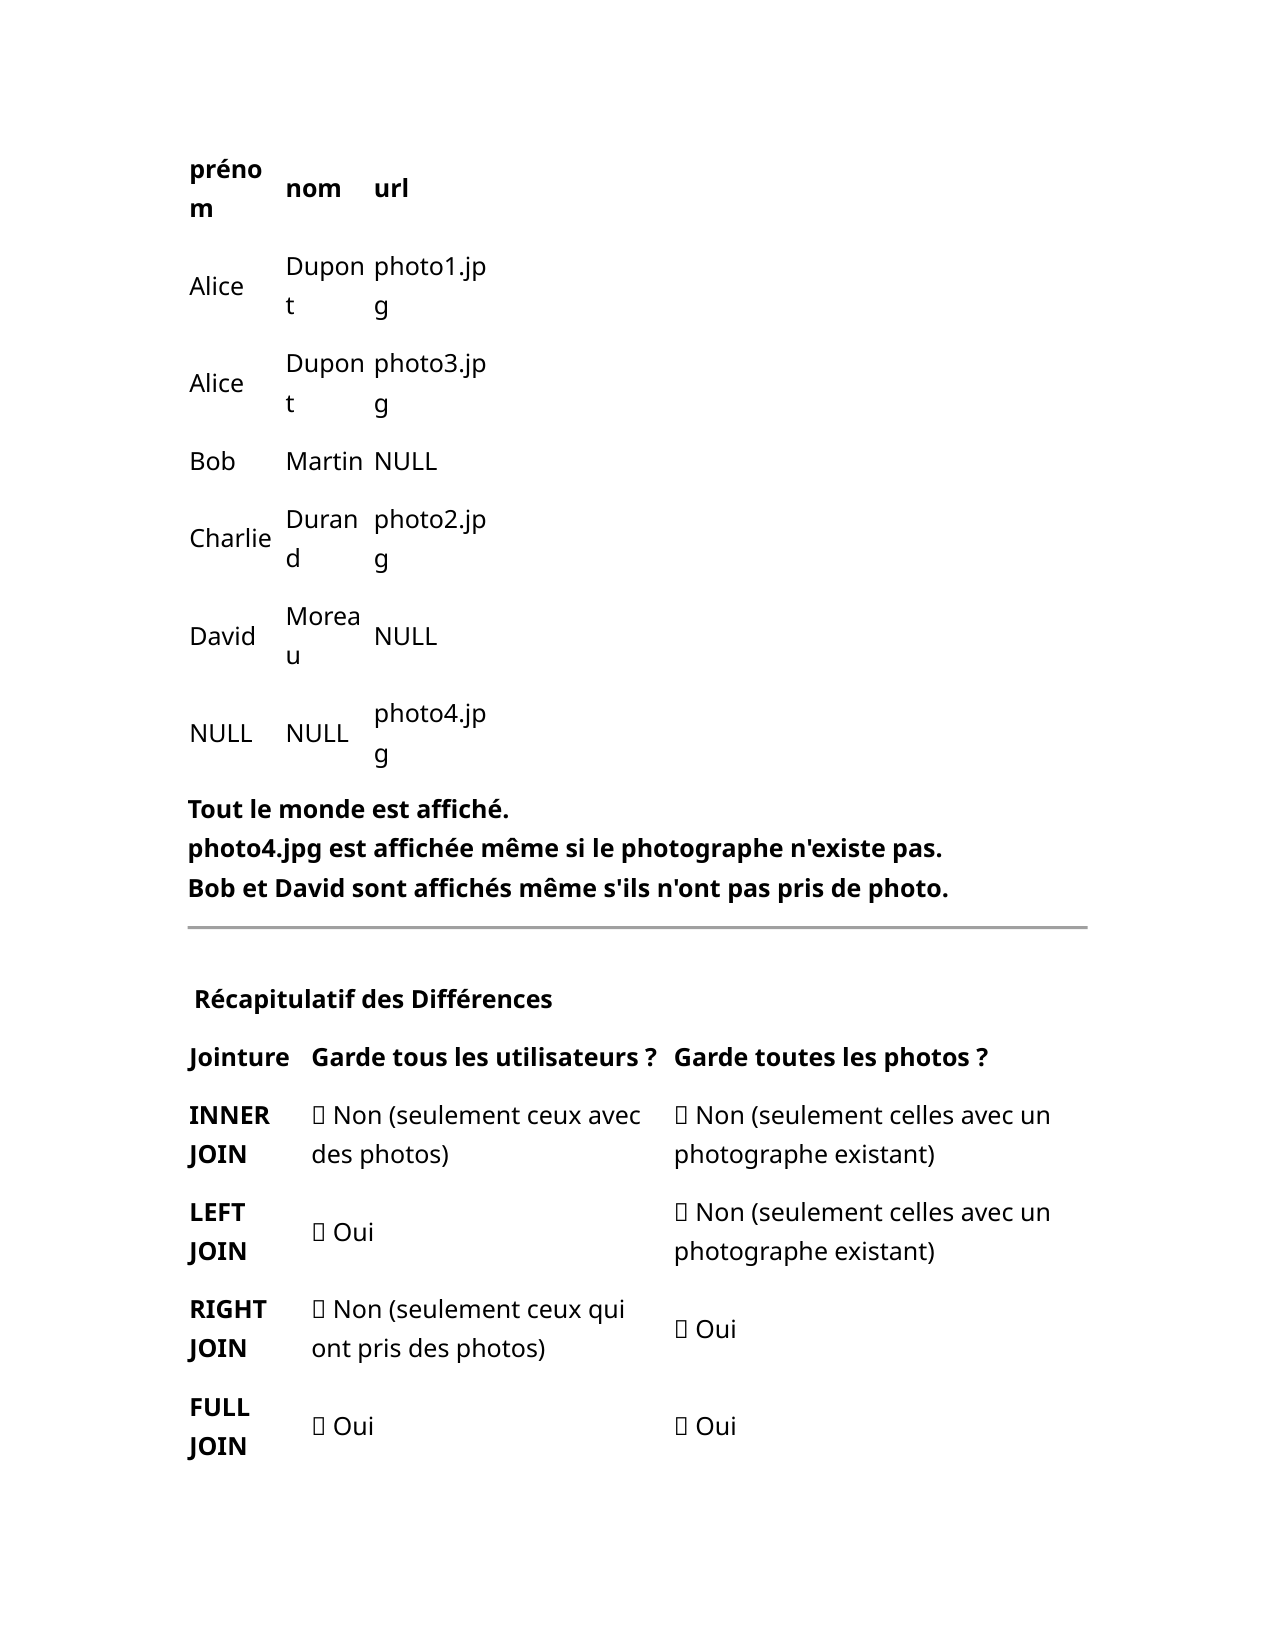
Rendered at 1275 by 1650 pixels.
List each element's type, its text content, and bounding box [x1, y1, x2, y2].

table_cell Dupont [284, 247, 372, 344]
table_cell ❌ Non (seulement celles avec un photographe existant) [672, 1193, 1087, 1290]
table_cell photo3.jpg [372, 345, 496, 442]
table_cell photo1.jpg [372, 247, 496, 344]
table_cell NULL [188, 695, 284, 792]
table_cell ❌ Non (seulement ceux avec des photos) [310, 1096, 672, 1193]
table_cell Alice [188, 247, 284, 344]
table_header Garde tous les utilisateurs ? [310, 1038, 672, 1096]
table_cell Charlie [188, 500, 284, 597]
table_cell Moreau [284, 597, 372, 694]
text Tout le monde est affiché. photo4.jpg est affichée même si le photographe n'existe pas. Bob et David sont affichés même s'ils n'ont pas pris de photo. [187, 792, 1087, 904]
table_cell ✅ Oui [672, 1290, 1087, 1388]
table_cell photo4.jpg [372, 695, 496, 792]
table_header prénom [188, 150, 284, 247]
table_cell ✅ Oui [310, 1388, 672, 1485]
table_cell Durand [284, 500, 372, 597]
table_cell NULL [284, 695, 372, 792]
table_cell ✅ Oui [672, 1388, 1087, 1485]
table_header url [372, 150, 496, 247]
table_cell LEFT JOIN [188, 1193, 310, 1290]
table_cell photo2.jpg [372, 500, 496, 597]
table_cell Bob [188, 442, 284, 500]
table_cell ✅ Oui [310, 1193, 672, 1290]
table_cell ❌ Non (seulement ceux qui ont pris des photos) [310, 1290, 672, 1388]
table_cell David [188, 597, 284, 694]
text Récapitulatif des Différences [187, 982, 1087, 1016]
table_cell Dupont [284, 345, 372, 442]
table_header nom [284, 150, 372, 247]
table_cell NULL [372, 597, 496, 694]
table_header Garde toutes les photos ? [672, 1038, 1087, 1096]
table_cell Martin [284, 442, 372, 500]
table_cell RIGHT JOIN [188, 1290, 310, 1388]
table_cell FULL JOIN [188, 1388, 310, 1485]
table_cell Alice [188, 345, 284, 442]
table_header Jointure [188, 1038, 310, 1096]
table_cell NULL [372, 442, 496, 500]
table_cell INNER JOIN [188, 1096, 310, 1193]
table_cell ❌ Non (seulement celles avec un photographe existant) [672, 1096, 1087, 1193]
